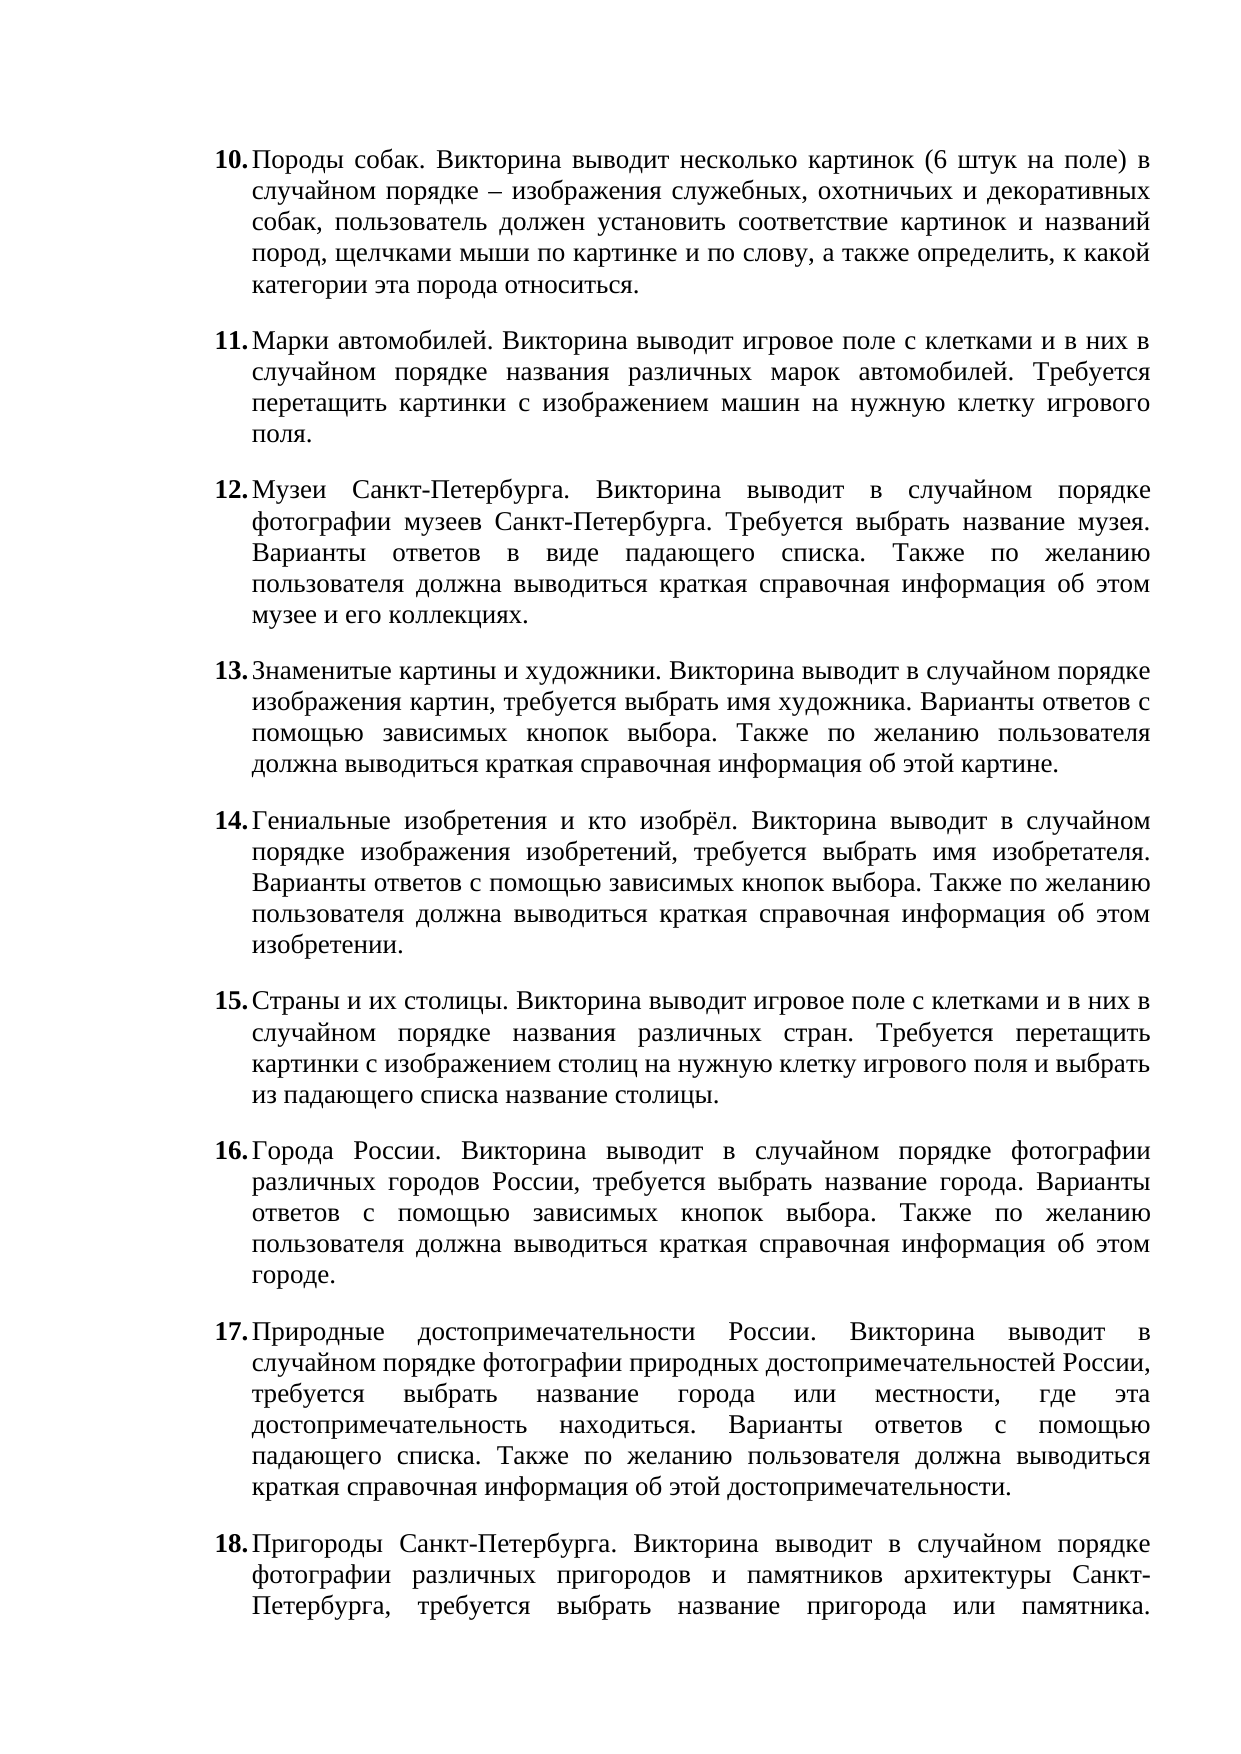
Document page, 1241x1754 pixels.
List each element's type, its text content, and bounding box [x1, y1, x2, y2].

list Города России. Викторина выводит в случайном порядке фотографии различных городов России, требуется выбрать название города. Варианты ответов с помощью зависимых кнопок выбора. Также по желанию пользователя должна выводиться краткая справочная информация об этом городе. [214, 1134, 1152, 1290]
list Музеи Санкт-Петербурга. Викторина выводит в случайном порядке фотографии музеев Санкт-Петербурга. Требуется выбрать название музея. Варианты ответов в виде падающего списка. Также по желанию пользователя должна выводиться краткая справочная информация об этом музее и его коллекциях. [214, 473, 1152, 629]
list Страны и их столицы. Викторина выводит игровое поле с клетками и в них в случайном порядке названия различных стран. Требуется перетащить картинки с изображением столиц на нужную клетку игрового поля и выбрать из падающего списка название столицы. [214, 984, 1152, 1109]
list Гениальные изобретения и кто изобрёл. Викторина выводит в случайном порядке изображения изобретений, требуется выбрать имя изобретателя. Варианты ответов с помощью зависимых кнопок выбора. Также по желанию пользователя должна выводиться краткая справочная информация об этом изобретении. [214, 804, 1152, 959]
list Знаменитые картины и художники. Викторина выводит в случайном порядке изображения картин, требуется выбрать имя художника. Варианты ответов с помощью зависимых кнопок выбора. Также по желанию пользователя должна выводиться краткая справочная информация об этой картине. [214, 654, 1152, 779]
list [214, 1527, 1152, 1620]
list Марки автомобилей. Викторина выводит игровое поле с клетками и в них в случайном порядке названия различных марок автомобилей. Требуется перетащить картинки с изображением машин на нужную клетку игрового поля. [214, 324, 1152, 448]
list Породы собак. Викторина выводит несколько картинок (6 штук на поле) в случайном порядке – изображения служебных, охотничьих и декоративных собак, пользователь должен установить соответствие картинок и названий пород, щелчками мыши по картинке и по слову, а также определить, к какой категории эта порода относиться. [214, 143, 1152, 299]
list Природные достопримечательности России. Викторина выводит в случайном порядке фотографии природных достопримечательностей России, требуется выбрать название города или местности, где эта достопримечательность находиться. Варианты ответов с помощью падающего списка. Также по желанию пользователя должна выводиться краткая справочная информация об этой достопримечательности. [214, 1315, 1152, 1502]
